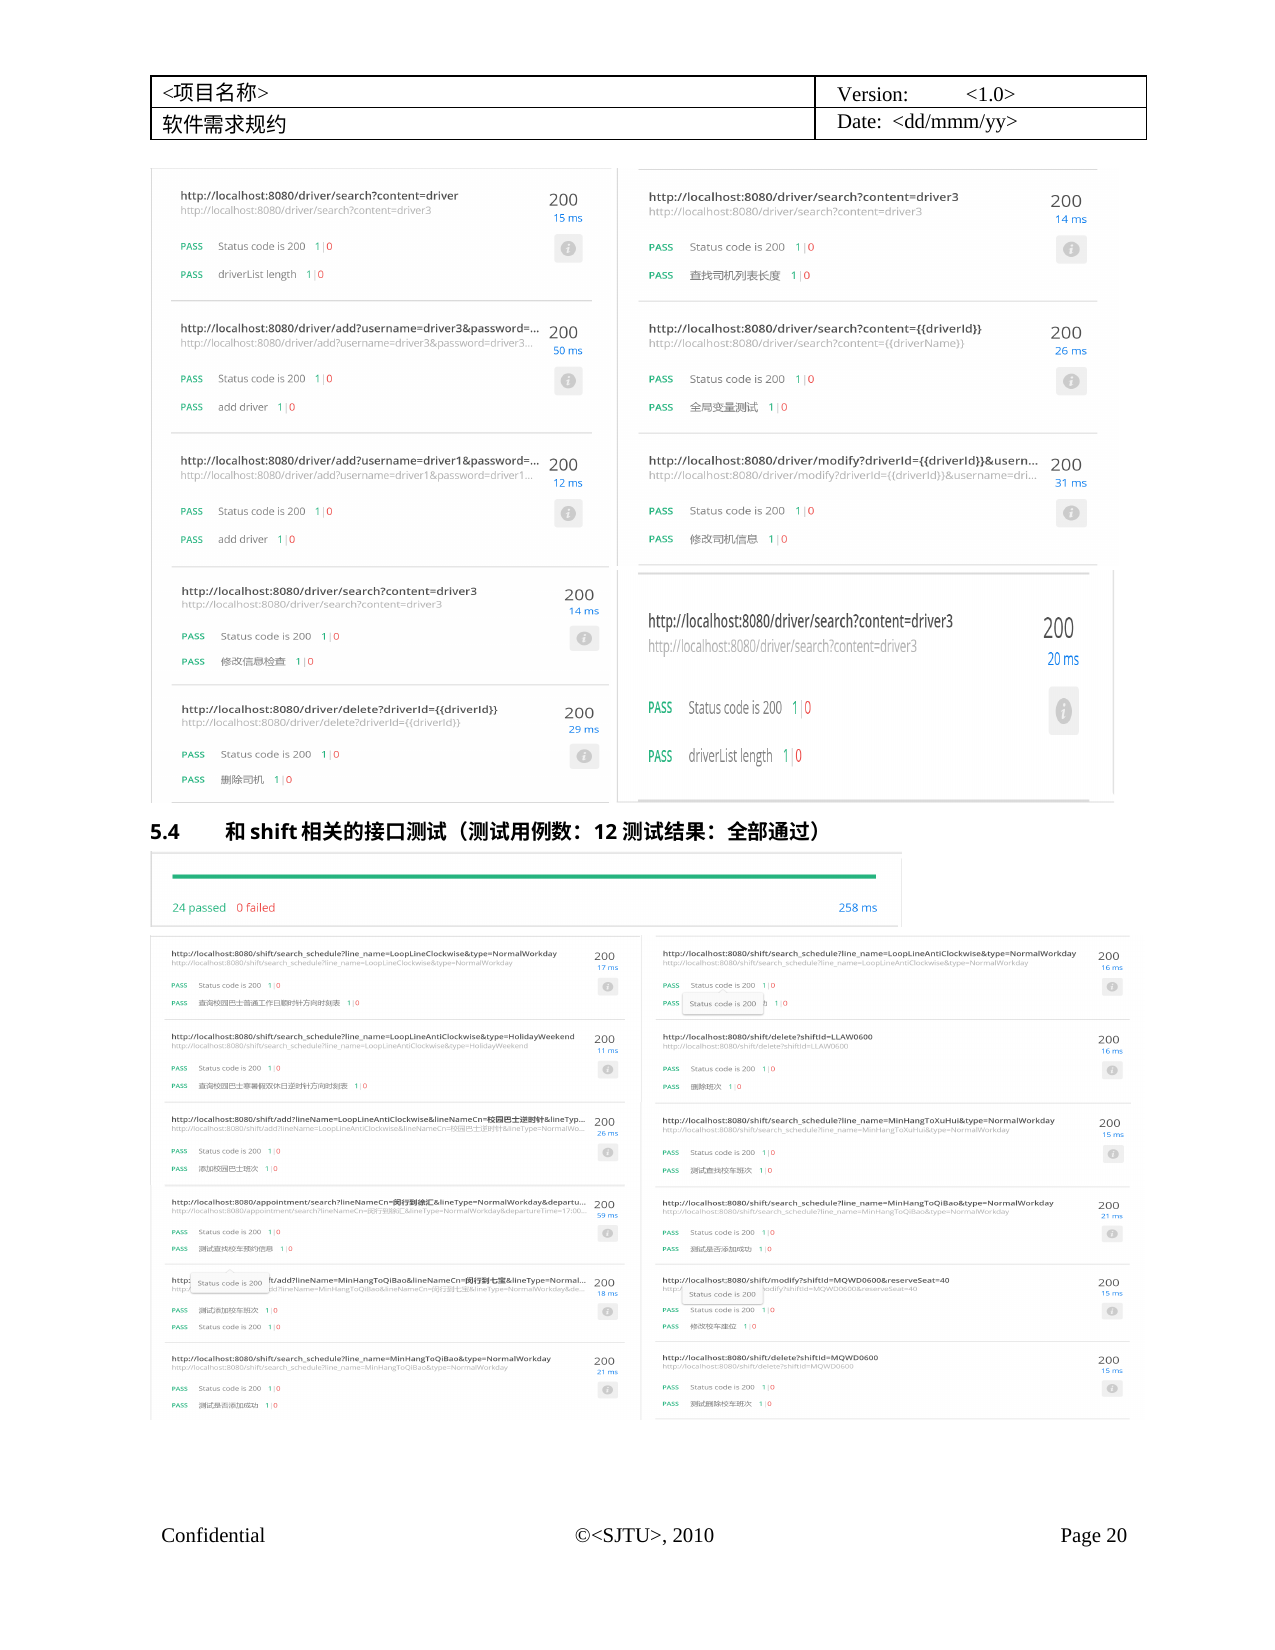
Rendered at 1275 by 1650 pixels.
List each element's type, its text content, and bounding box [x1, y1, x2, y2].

picture [616, 168, 1119, 566]
picture [150, 935, 1145, 1420]
picture [150, 168, 612, 803]
picture [150, 851, 902, 927]
picture [616, 570, 1115, 803]
subtitle 和shift相关的接口测试（测试用例数：12 测试结果：全部通过） [150, 815, 1137, 846]
